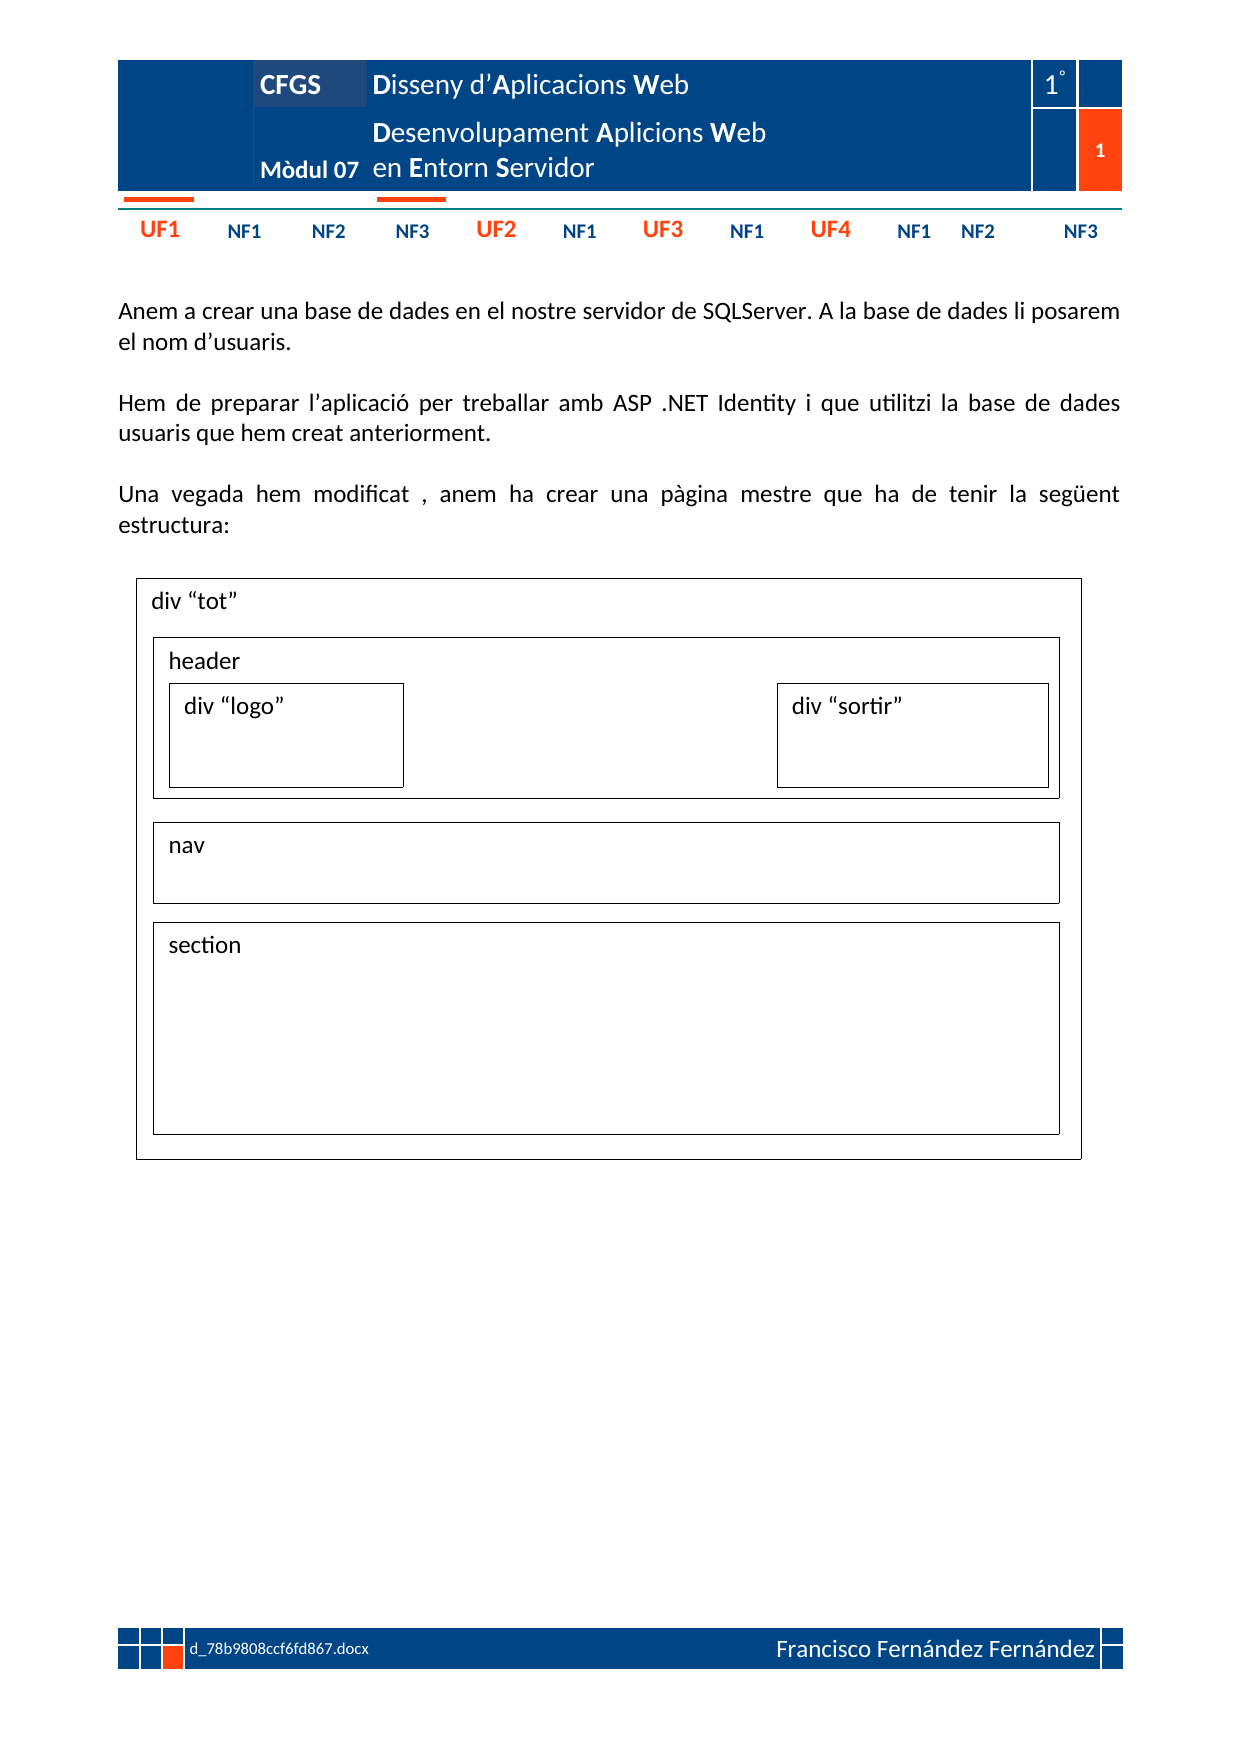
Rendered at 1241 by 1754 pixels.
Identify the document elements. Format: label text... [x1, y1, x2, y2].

text Anem a crear una base de dades en el nostre servidor de SQLServer. A la base de dades li posarem el nom d’usuaris. [118, 295, 1122, 356]
text Hem de preparar l’aplicació per treballar amb ASP .NET Identity i que utilitzi la base de dades usuaris que hem creat anteriorment. [118, 387, 1122, 448]
text Una vegada hem modificat , anem ha crear una pàgina mestre que ha de tenir la següent estructura: [118, 478, 1122, 539]
